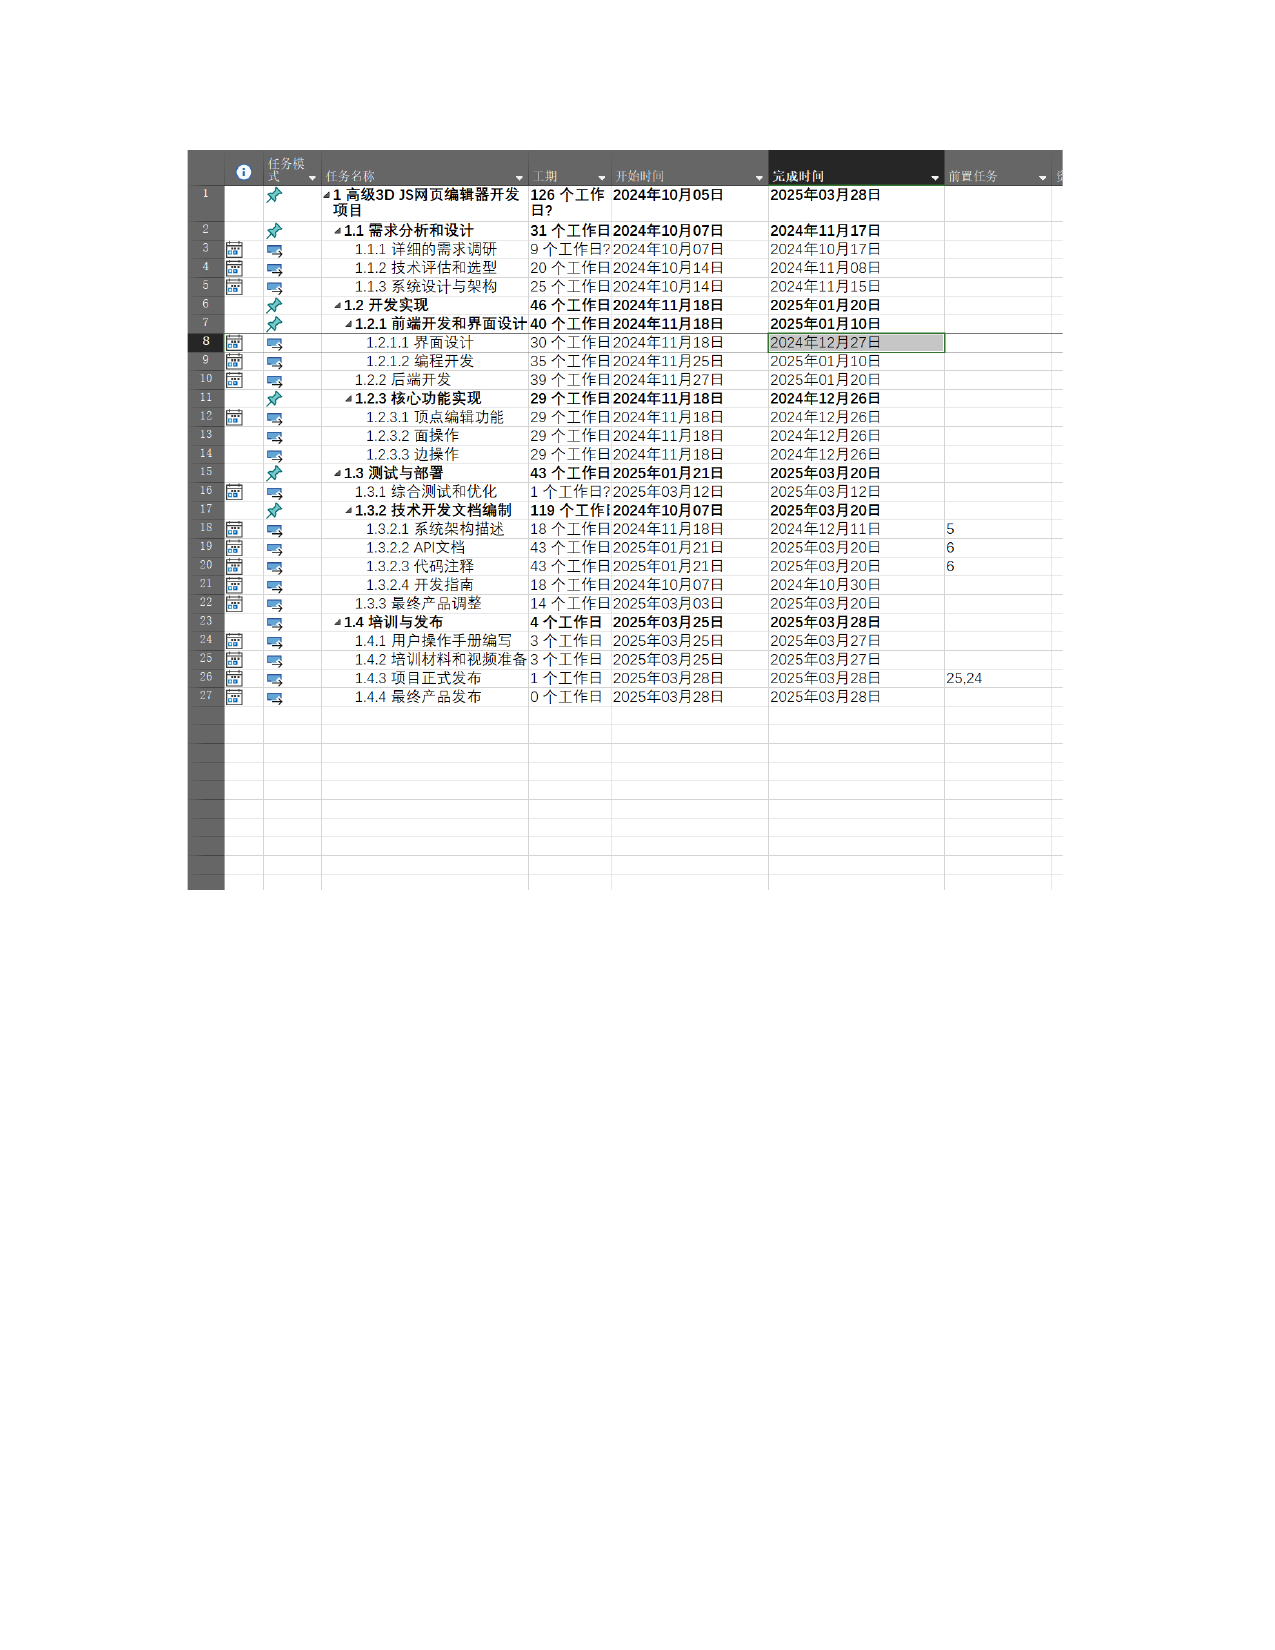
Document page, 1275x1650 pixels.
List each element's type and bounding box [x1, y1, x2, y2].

picture [187, 150, 1063, 890]
